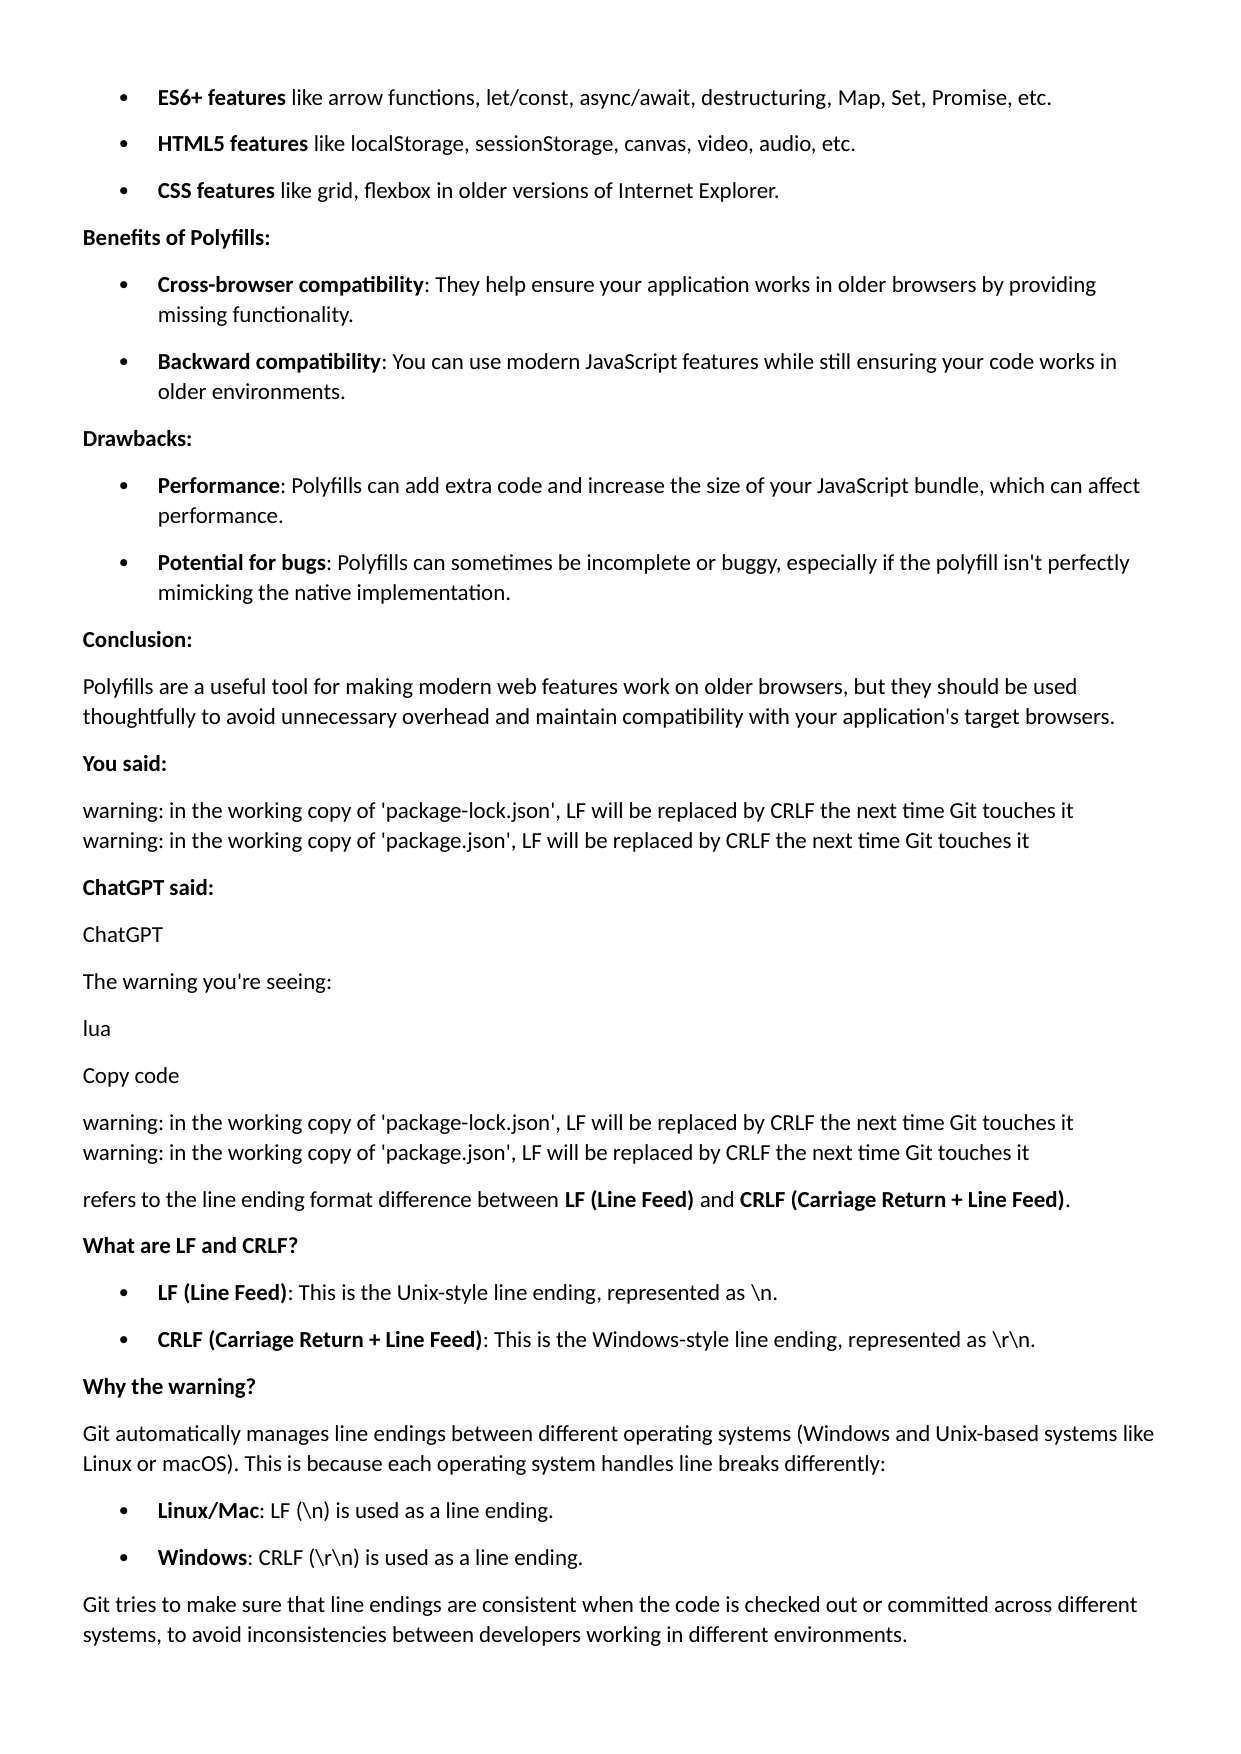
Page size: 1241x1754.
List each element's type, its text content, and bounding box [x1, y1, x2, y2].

text Drawbacks: [83, 424, 1157, 452]
list HTML5 features like localStorage, sessionStorage, canvas, video, audio, etc. [120, 129, 1157, 158]
text Benefits of Polyfills: [83, 223, 1157, 251]
text ChatGPT [83, 920, 1157, 948]
text warning: in the working copy of 'package-lock.json', LF will be replaced by CRLF the next time Git touches it warning: in the working copy of 'package.json', LF will be replaced by CRLF the next time Git touches it [83, 796, 1157, 854]
text lua [83, 1014, 1157, 1042]
list LF (Line Feed): This is the Unix-style line ending, represented as \n. [120, 1278, 1157, 1307]
list CSS features like grid, flexbox in older versions of Internet Explorer. [120, 176, 1157, 204]
text You said: [83, 749, 1157, 777]
text warning: in the working copy of 'package-lock.json', LF will be replaced by CRLF the next time Git touches it warning: in the working copy of 'package.json', LF will be replaced by CRLF the next time Git touches it [83, 1108, 1157, 1166]
list ES6+ features like arrow functions, let/const, async/await, destructuring, Map, Set, Promise, etc. [120, 83, 1157, 111]
text Git automatically manages line endings between different operating systems (Windows and Unix-based systems like Linux or macOS). This is because each operating system handles line breaks differently: [83, 1419, 1157, 1477]
text ChatGPT said: [83, 873, 1157, 901]
list Linux/Mac: LF (\n) is used as a line ending. [120, 1496, 1157, 1524]
list Windows: CRLF (\r\n) is used as a line ending. [120, 1543, 1157, 1571]
text What are LF and CRLF? [83, 1232, 1157, 1260]
list Backward compatibility: You can use modern JavaScript features while still ensuring your code works in older environments. [120, 347, 1157, 406]
text The warning you're seeing: [83, 967, 1157, 995]
list Performance: Polyfills can add extra code and increase the size of your JavaScript bundle, which can affect performance. [120, 471, 1157, 529]
list Cross-browser compatibility: They help ensure your application works in older browsers by providing missing functionality. [120, 270, 1157, 328]
list Potential for bugs: Polyfills can sometimes be incomplete or buggy, especially if the polyfill isn't perfectly mimicking the native implementation. [120, 548, 1157, 607]
text refers to the line ending format difference between LF (Line Feed) and CRLF (Carriage Return + Line Feed). [83, 1185, 1157, 1213]
list CRLF (Carriage Return + Line Feed): This is the Windows-style line ending, represented as \r\n. [120, 1325, 1157, 1353]
text Polyfills are a useful tool for making modern web features work on older browsers, but they should be used thoughtfully to avoid unnecessary overhead and maintain compatibility with your application's target browsers. [83, 672, 1157, 731]
text Conclusion: [83, 625, 1157, 653]
text Why the warning? [83, 1372, 1157, 1400]
text Git tries to make sure that line endings are consistent when the code is checked out or committed across different systems, to avoid inconsistencies between developers working in different environments. [83, 1590, 1157, 1648]
text Copy code [83, 1061, 1157, 1089]
